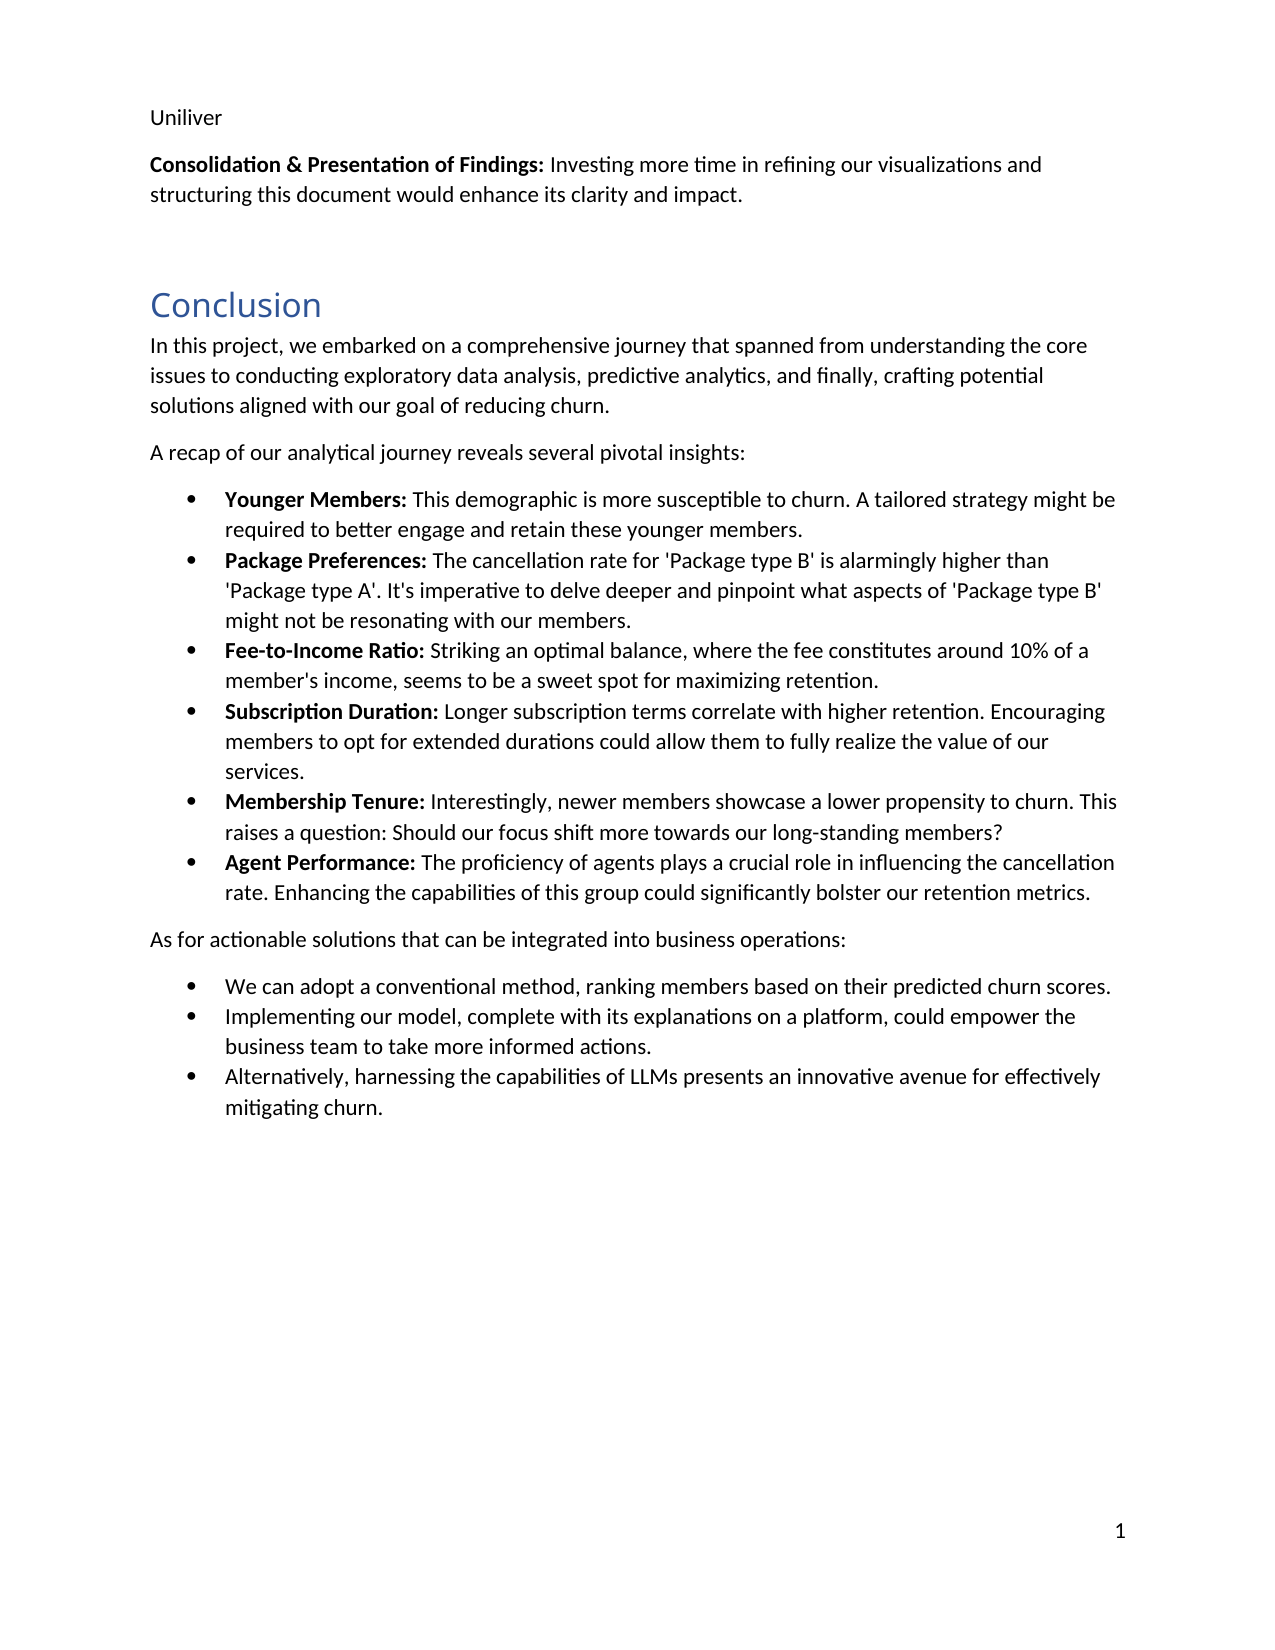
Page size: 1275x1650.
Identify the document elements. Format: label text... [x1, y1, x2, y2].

list We can adopt a conventional method, ranking members based on their predicted churn scores. [187, 972, 1125, 1000]
list Implementing our model, complete with its explanations on a platform, could empower the business team to take more informed actions. [187, 1002, 1125, 1060]
subtitle Conclusion [150, 282, 1125, 328]
list Alternatively, harnessing the capabilities of LLMs presents an innovative avenue for effectively mitigating churn. [187, 1062, 1125, 1121]
text Consolidation & Presentation of Findings: Investing more time in refining our visualizations and structuring this document would enhance its clarity and impact. [150, 150, 1125, 208]
list Membership Tenure: Interestingly, newer members showcase a lower propensity to churn. This raises a question: Should our focus shift more towards our long-standing members? [187, 787, 1125, 846]
text As for actionable solutions that can be integrated into business operations: [150, 925, 1125, 953]
list Package Preferences: The cancellation rate for 'Package type B' is alarmingly higher than 'Package type A'. It's imperative to delve deeper and pinpoint what aspects of 'Package type B' might not be resonating with our members. [187, 546, 1125, 634]
text A recap of our analytical journey reveals several pivotal insights: [150, 438, 1125, 467]
list Agent Performance: The proficiency of agents plays a crucial role in influencing the cancellation rate. Enhancing the capabilities of this group could significantly bolster our retention metrics. [187, 848, 1125, 906]
text In this project, we embarked on a comprehensive journey that spanned from understanding the core issues to conducting exploratory data analysis, predictive analytics, and finally, crafting potential solutions aligned with our goal of reducing churn. [150, 331, 1125, 420]
list Subscription Duration: Longer subscription terms correlate with higher retention. Encouraging members to opt for extended durations could allow them to fully realize the value of our services. [187, 697, 1125, 785]
list Younger Members: This demographic is more susceptible to churn. A tailored strategy might be required to better engage and retain these younger members. [187, 485, 1125, 544]
list Fee-to-Income Ratio: Striking an optimal balance, where the fee constitutes around 10% of a member's income, seems to be a sweet spot for maximizing retention. [187, 636, 1125, 695]
